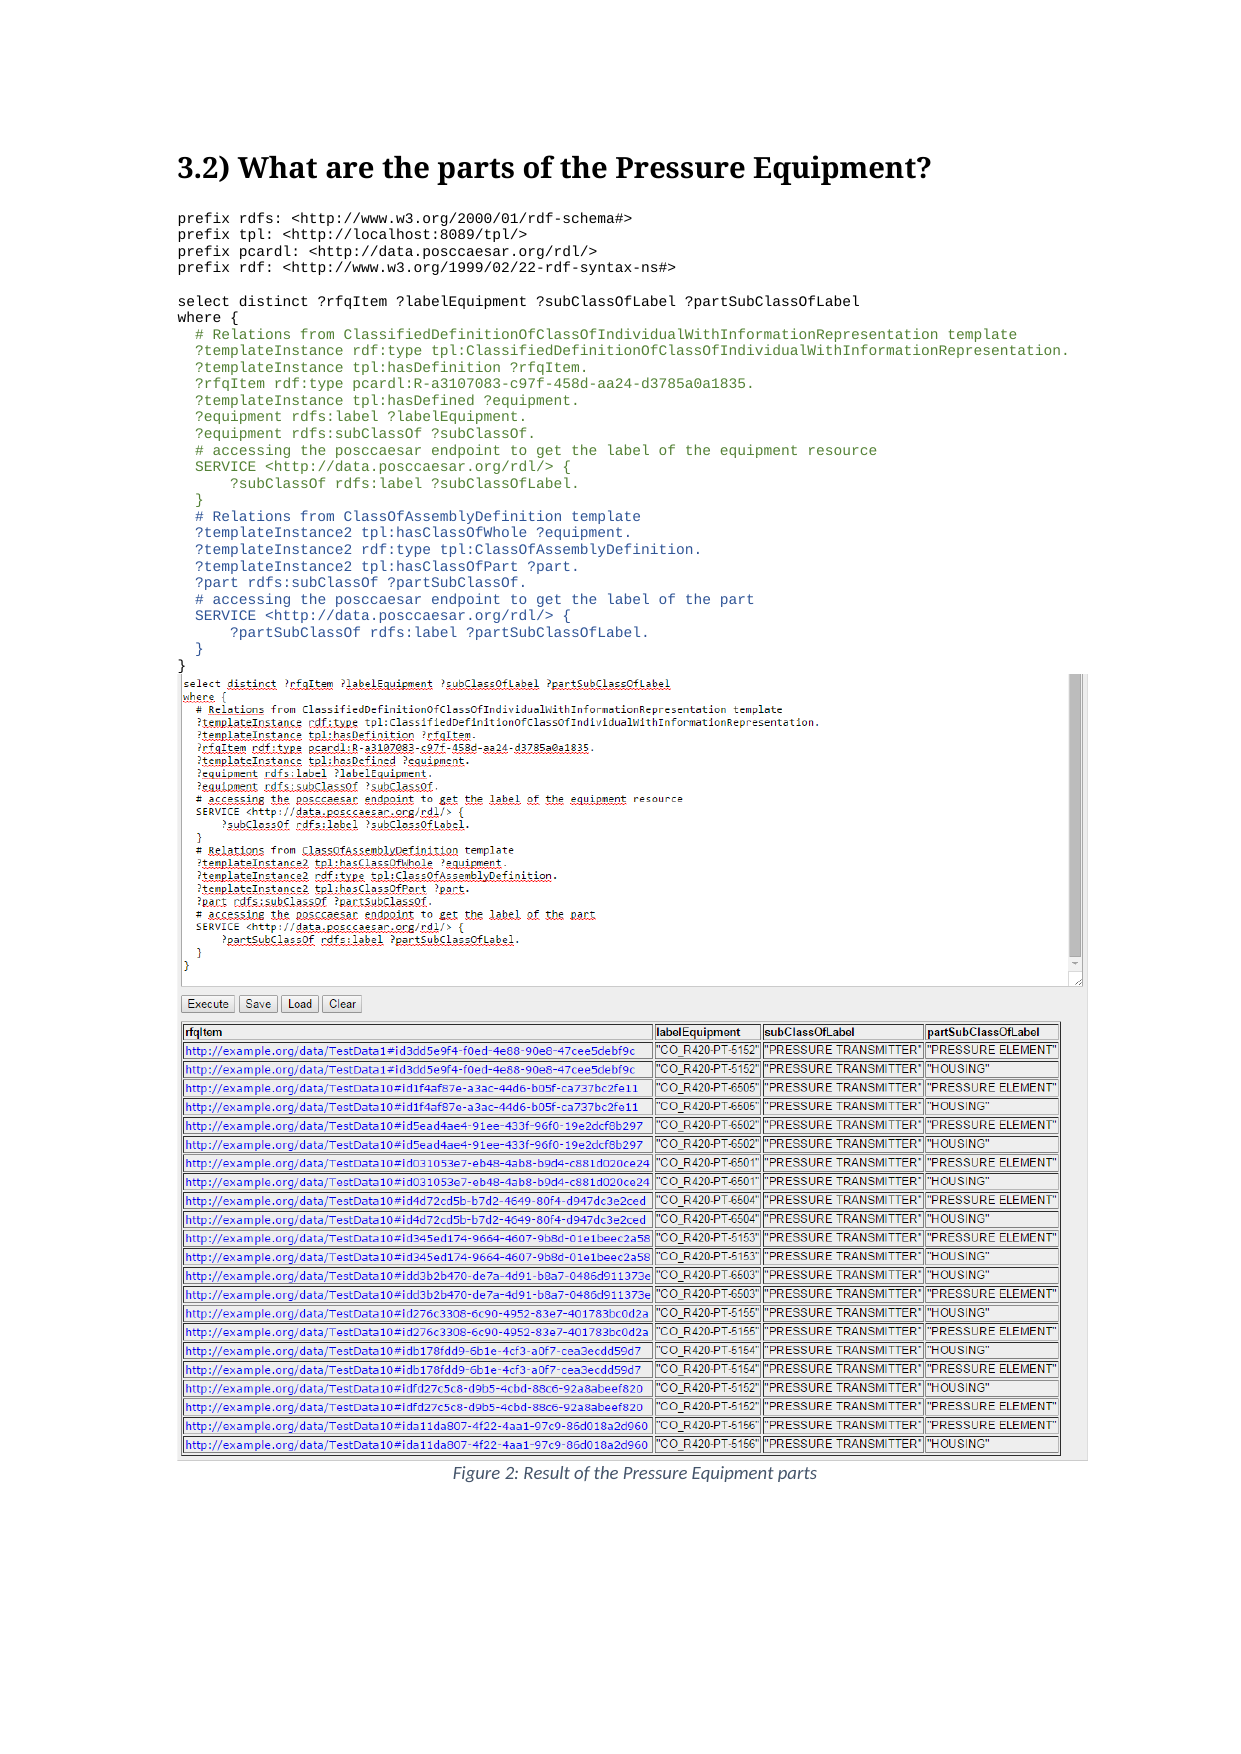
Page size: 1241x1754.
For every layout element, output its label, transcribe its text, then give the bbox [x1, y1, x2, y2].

text # Relations from ClassOfAssemblyDefinition template [177, 509, 1093, 526]
text prefix tpl: <http://localhost:8089/tpl/> [177, 227, 1093, 244]
text } [177, 492, 1093, 509]
text select distinct ?rfqItem ?labelEquipment ?subClassOfLabel ?partSubClassOfLabel [177, 294, 1093, 310]
text ?subClassOf rdfs:label ?subClassOfLabel. [177, 476, 1093, 492]
text SERVICE <http://data.posccaesar.org/rdl/> { [177, 608, 1093, 625]
text ?templateInstance2 rdf:type tpl:ClassOfAssemblyDefinition. [177, 542, 1093, 559]
text prefix rdf: <http://www.w3.org/1999/02/22-rdf-syntax-ns#> [177, 261, 1093, 277]
text ?templateInstance2 tpl:hasClassOfWhole ?equipment. [177, 526, 1093, 542]
text where { [177, 310, 1093, 327]
text } [177, 658, 1093, 674]
text prefix rdfs: <http://www.w3.org/2000/01/rdf-schema#> [177, 211, 1093, 227]
text prefix pcardl: <http://data.posccaesar.org/rdl/> [177, 244, 1093, 261]
text } [177, 642, 1093, 658]
text ?part rdfs:subClassOf ?partSubClassOf. [177, 575, 1093, 592]
text ?partSubClassOf rdfs:label ?partSubClassOfLabel. [177, 625, 1093, 642]
text ?equipment rdfs:label ?labelEquipment. [177, 410, 1093, 426]
text ?templateInstance2 tpl:hasClassOfPart ?part. [177, 559, 1093, 575]
text ?templateInstance tpl:hasDefined ?equipment. [177, 393, 1093, 410]
text 3.2) What are the parts of the Pressure Equipment? [177, 148, 1093, 187]
text SERVICE <http://data.posccaesar.org/rdl/> { [177, 459, 1093, 476]
text # accessing the posccaesar endpoint to get the label of the equipment resource [177, 443, 1093, 459]
text ?templateInstance tpl:hasDefinition ?rfqItem. [177, 360, 1093, 377]
text Figure 2: Result of the Pressure Equipment parts [177, 1462, 1093, 1484]
text # accessing the posccaesar endpoint to get the label of the part [177, 592, 1093, 608]
text # Relations from ClassifiedDefinitionOfClassOfIndividualWithInformationRepresentation template [177, 327, 1093, 343]
text ?rfqItem rdf:type pcardl:R-a3107083-c97f-458d-aa24-d3785a0a1835. [177, 377, 1093, 393]
picture [177, 674, 1093, 1462]
text ?equipment rdfs:subClassOf ?subClassOf. [177, 426, 1093, 443]
text ?templateInstance rdf:type tpl:ClassifiedDefinitionOfClassOfIndividualWithInformationRepresentation. [177, 343, 1093, 360]
